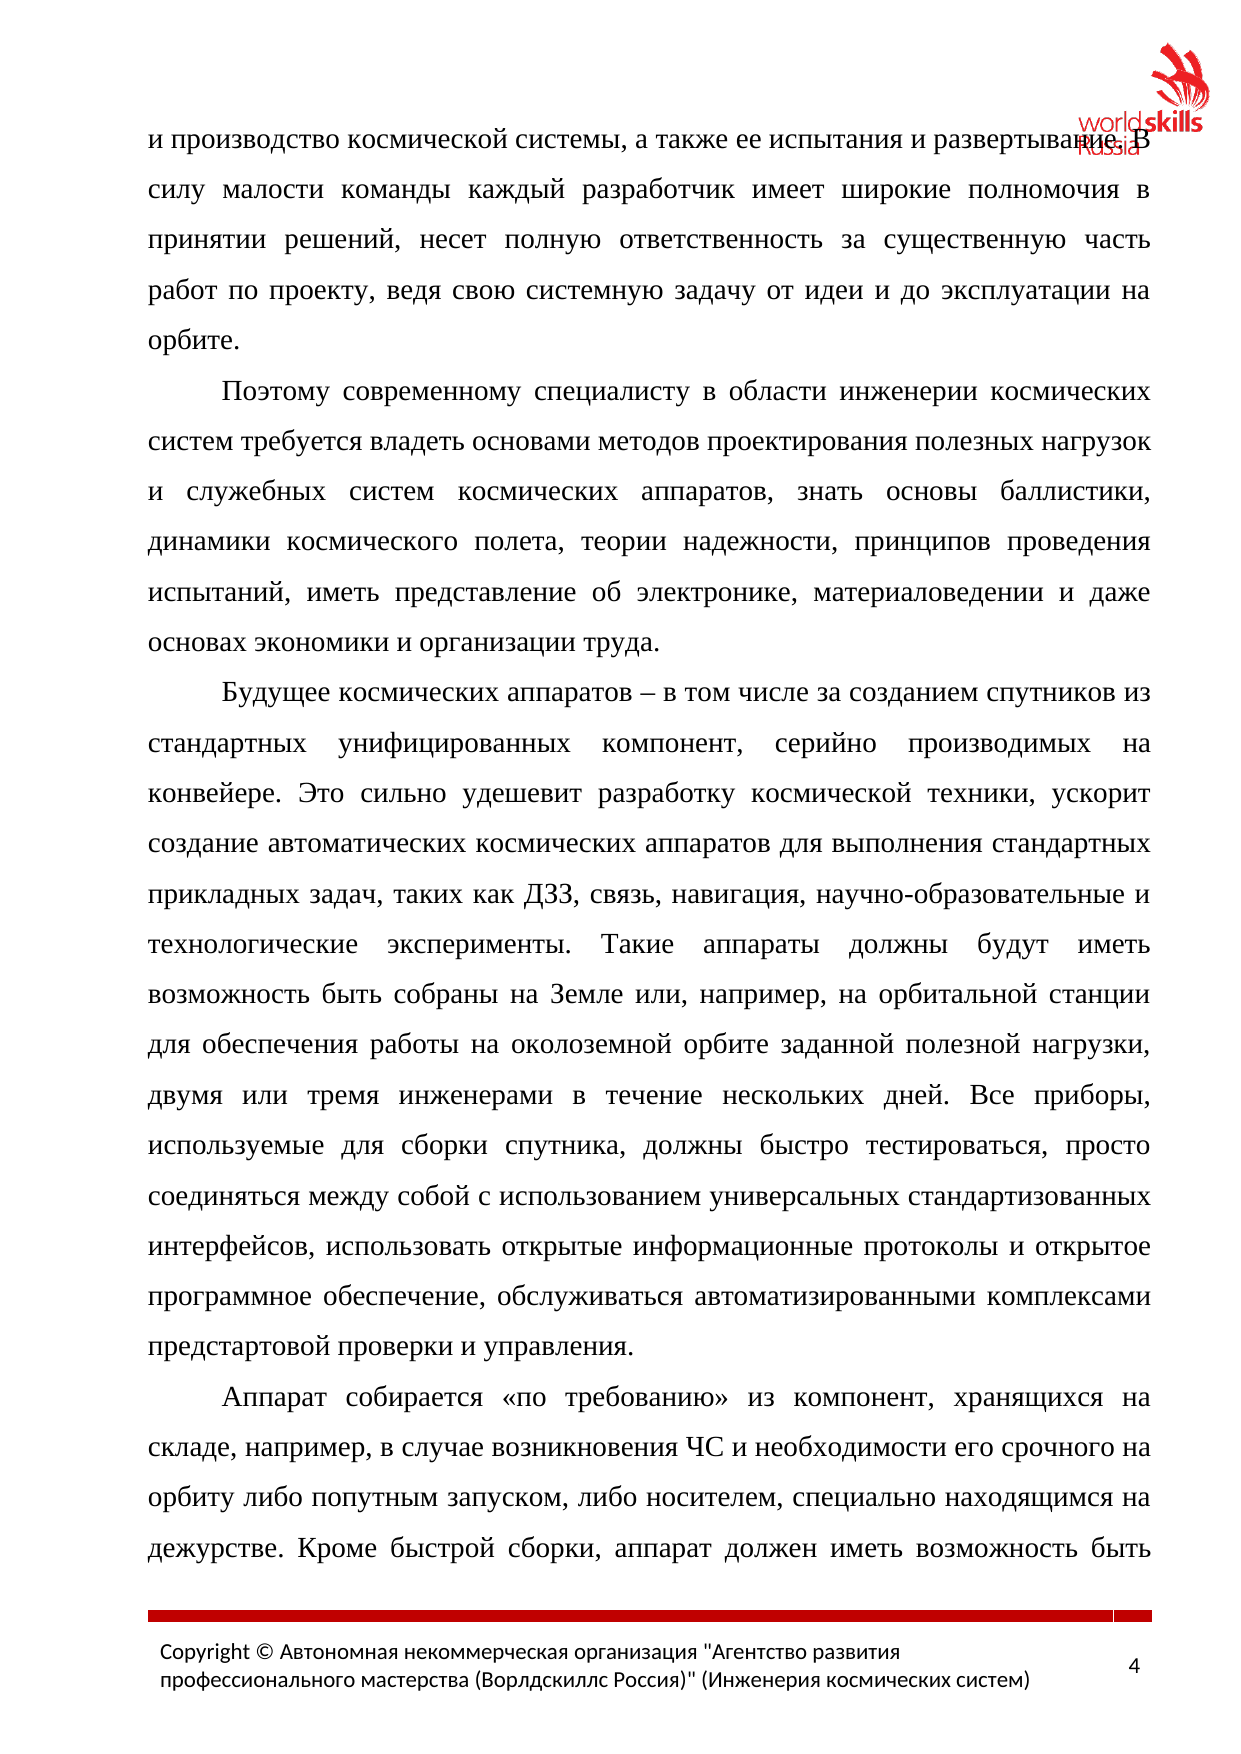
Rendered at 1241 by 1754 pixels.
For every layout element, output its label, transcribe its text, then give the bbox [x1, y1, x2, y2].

text Будущее космических аппаратов – в том числе за созданием спутников из стандартных унифицированных компонент, серийно производимых на конвейере. Это сильно удешевит разработку космической техники, ускорит создание автоматических космических аппаратов для выполнения стандартных прикладных задач, таких как ДЗЗ, связь, навигация, научно-образовательные и технологические эксперименты. Такие аппараты должны будут иметь возможность быть собраны на Земле или, например, на орбитальной станции для обеспечения работы на околоземной орбите заданной полезной нагрузки, двумя или тремя инженерами в течение нескольких дней. Все приборы, используемые для сборки спутника, должны быстро тестироваться, просто соединяться между собой с использованием универсальных стандартизованных интерфейсов, использовать открытые информационные протоколы и открытое программное обеспечение, обслуживаться автоматизированными комплексами предстартовой проверки и управления. [148, 674, 1152, 1362]
text Поэтому современному специалисту в области инженерии космических систем требуется владеть основами методов проектирования полезных нагрузок и служебных систем космических аппаратов, знать основы баллистики, динамики космического полета, теории надежности, принципов проведения испытаний, иметь представление об электронике, материаловедении и даже основах экономики и организации труда. [148, 373, 1152, 658]
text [148, 121, 1152, 356]
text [148, 1379, 1152, 1563]
picture [1078, 42, 1235, 155]
